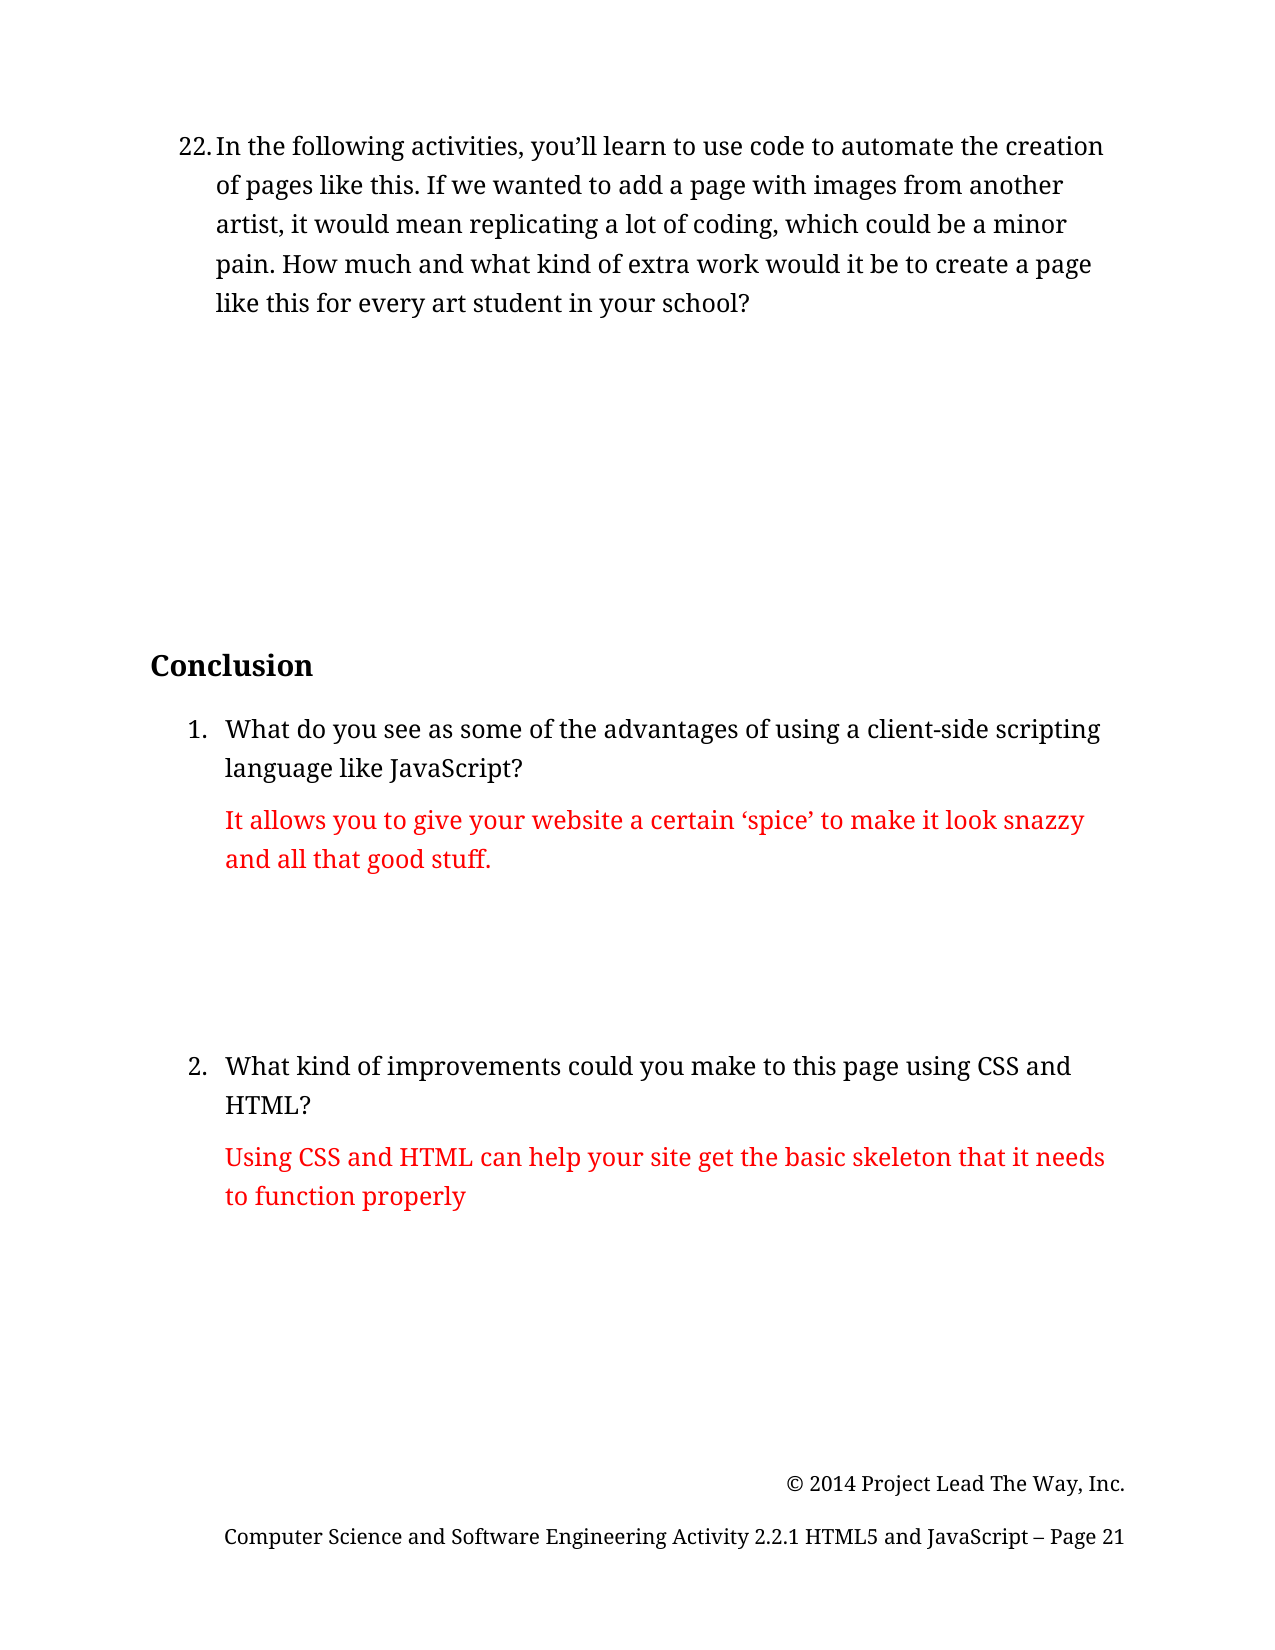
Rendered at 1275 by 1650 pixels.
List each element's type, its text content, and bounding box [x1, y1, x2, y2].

list Using CSS and HTML can help your site get the basic skeleton that it needs to function properly [225, 1139, 1125, 1213]
list What kind of improvements could you make to this page using CSS and HTML? [187, 1049, 1125, 1122]
list It allows you to give your website a certain ‘spice’ to make it look snazzy and all that good stuff. [225, 803, 1125, 876]
list In the following activities, you’ll learn to use code to automate the creation of pages like this. If we wanted to add a page with images from another artist, it would mean replicating a lot of coding, which could be a minor pain. How much and what kind of extra work would it be to create a page like this for every art student in your school? [178, 129, 1125, 319]
text Conclusion [150, 646, 1125, 685]
list What do you see as some of the advantages of using a client-side scripting language like JavaScript? [187, 712, 1125, 785]
